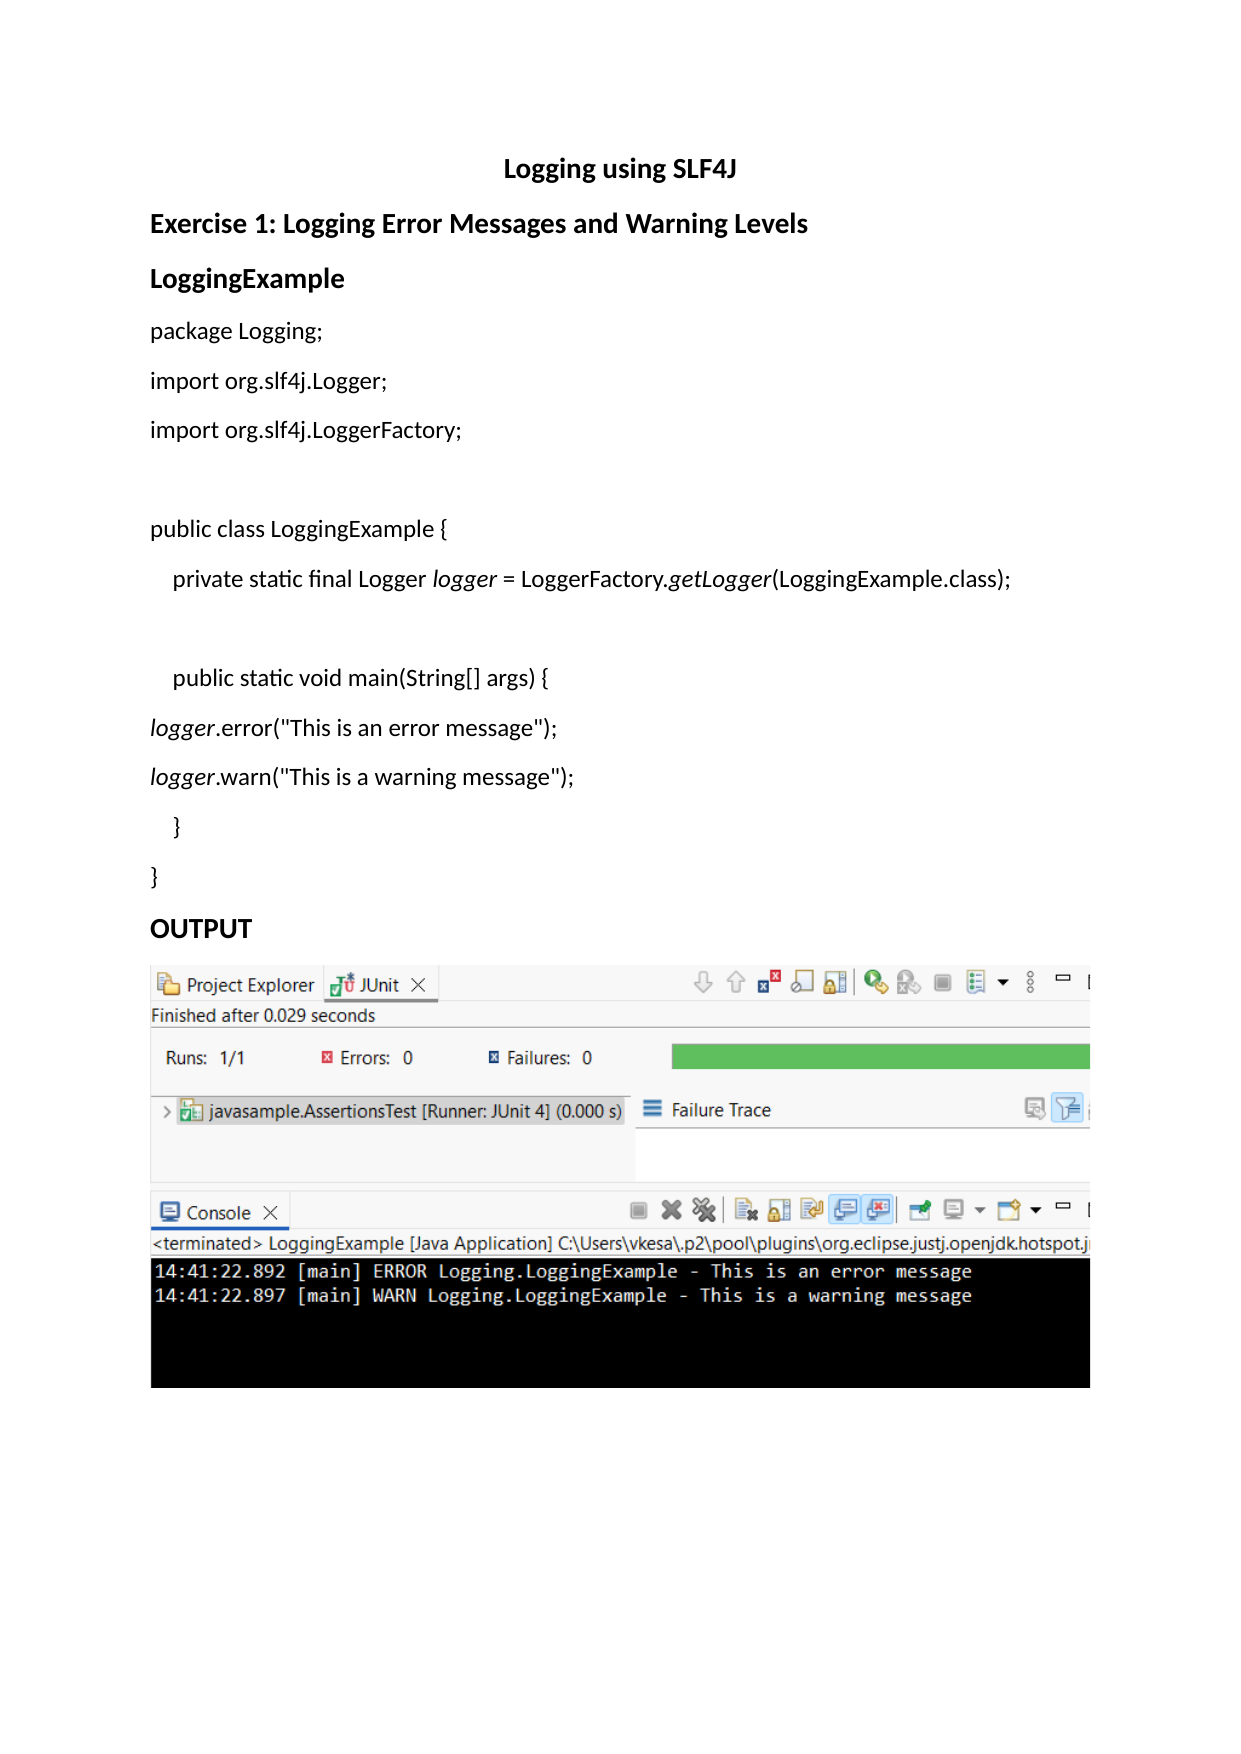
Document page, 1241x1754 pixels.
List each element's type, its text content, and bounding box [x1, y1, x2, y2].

text import org.slf4j.Logger; [150, 365, 1090, 395]
text logger.warn("This is a warning message"); [150, 762, 1090, 792]
text public class LoggingExample { [150, 514, 1090, 544]
text package Logging; [150, 315, 1090, 346]
text Exercise 1: Logging Error Messages and Warning Levels [150, 205, 1090, 241]
text OUTPUT [150, 910, 1090, 946]
text LoggingExample [150, 260, 1090, 296]
text public static void main(String[] args) { [150, 662, 1090, 693]
text } [150, 811, 1090, 842]
text } [150, 861, 1090, 891]
text logger.error("This is an error message"); [150, 712, 1090, 742]
picture [150, 965, 1091, 1388]
text import org.slf4j.LoggerFactory; [150, 414, 1090, 445]
text private static final Logger logger = LoggerFactory.getLogger(LoggingExample.class); [150, 563, 1090, 594]
text Logging using SLF4J [150, 150, 1090, 186]
